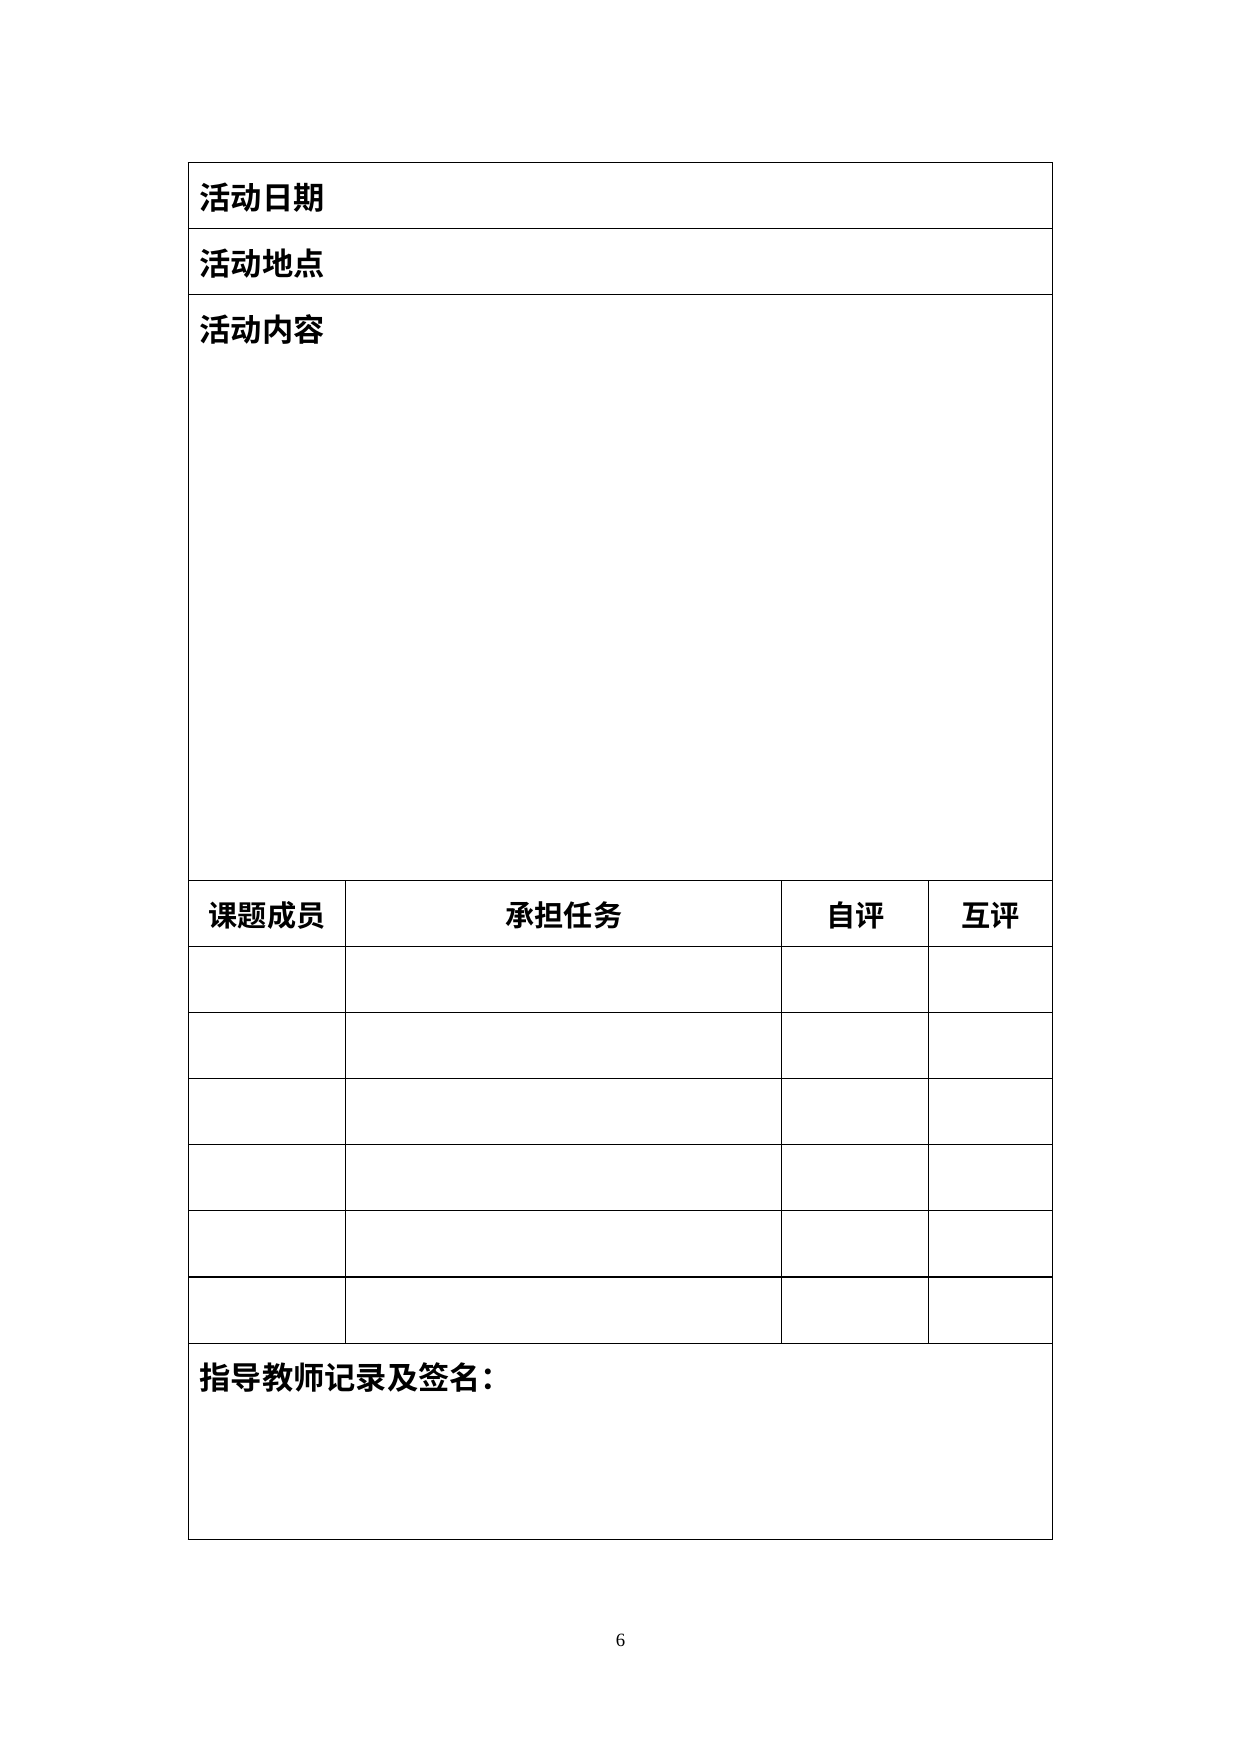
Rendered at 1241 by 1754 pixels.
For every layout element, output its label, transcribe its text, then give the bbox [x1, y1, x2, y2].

table_cell [929, 1278, 1052, 1342]
table_cell [189, 1278, 345, 1342]
table_cell 活动地点 [189, 229, 1052, 294]
table_cell [346, 1013, 781, 1078]
table_cell 课题成员 [189, 881, 345, 946]
table_cell [929, 1079, 1052, 1144]
table_cell 自评 [782, 881, 928, 946]
table_cell [929, 947, 1052, 1012]
table_cell 承担任务 [346, 881, 781, 946]
table_cell [782, 1278, 928, 1342]
table_cell [346, 1278, 781, 1342]
table_cell [929, 1211, 1052, 1276]
table_cell [346, 1211, 781, 1276]
table_cell 指导教师记录及签名： [189, 1344, 1052, 1538]
table_cell [782, 1013, 928, 1078]
table_cell [346, 947, 781, 1012]
table_cell [782, 1079, 928, 1144]
table_cell [782, 947, 928, 1012]
table_cell [782, 1145, 928, 1210]
table_cell 活动内容 [189, 295, 1052, 880]
table_cell [189, 1013, 345, 1078]
table_cell [189, 947, 345, 1012]
table_cell [189, 1079, 345, 1144]
table_cell [929, 1013, 1052, 1078]
table_cell [346, 1145, 781, 1210]
table_cell 互评 [929, 881, 1052, 946]
table_cell [189, 1211, 345, 1276]
table_cell [782, 1211, 928, 1276]
table_cell [929, 1145, 1052, 1210]
table_cell [346, 1079, 781, 1144]
table_header 活动日期 [189, 163, 1052, 228]
table_cell [189, 1145, 345, 1210]
